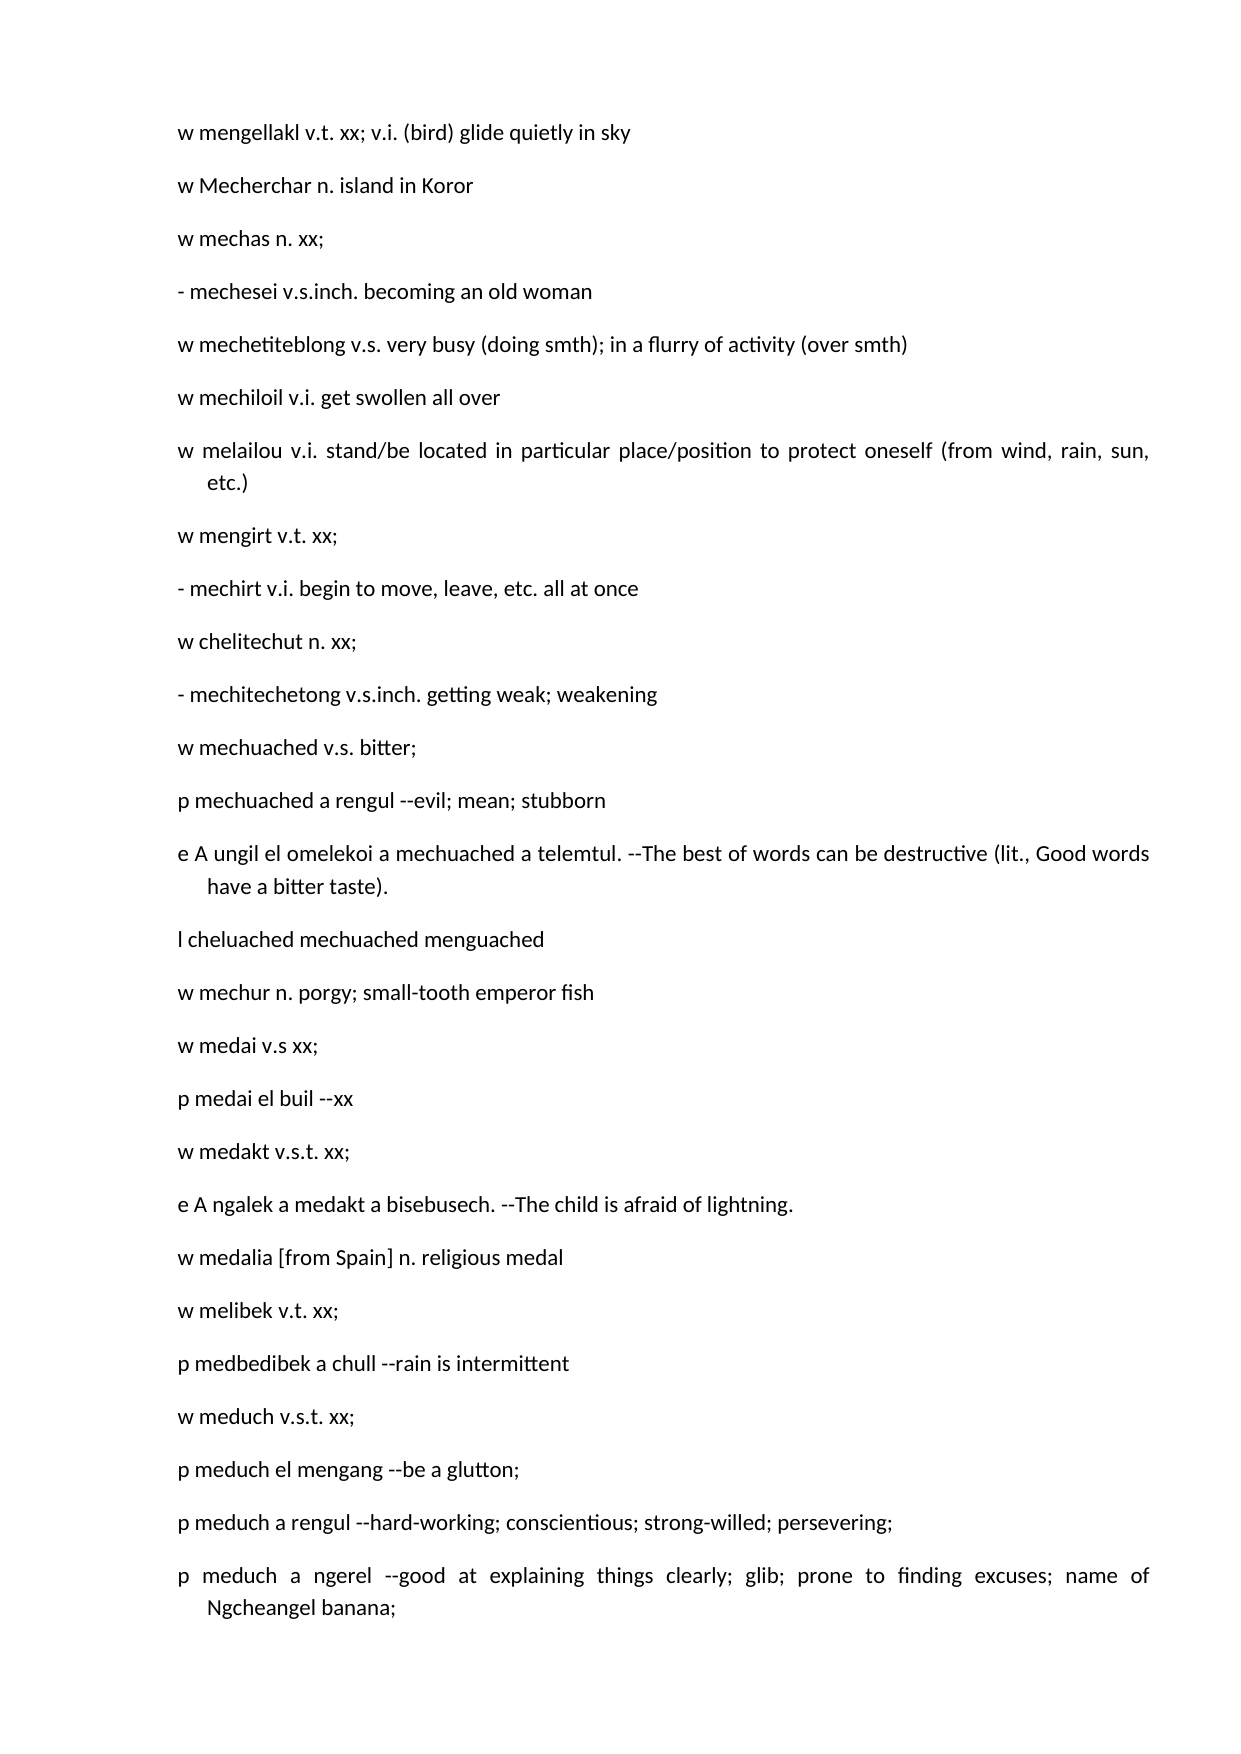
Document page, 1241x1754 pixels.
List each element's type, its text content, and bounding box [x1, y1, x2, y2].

text - mechitechetong v.s.inch. getting weak; weakening [177, 681, 1152, 708]
text p meduch el mengang --be a glutton; [177, 1455, 1152, 1483]
text p meduch a ngerel --good at explaining things clearly; glib; prone to finding excuses; name of Ngcheangel banana; [177, 1561, 1152, 1621]
text w medakt v.s.t. xx; [177, 1137, 1152, 1165]
text w chelitechut n. xx; [177, 627, 1152, 656]
text p medbedibek a chull --rain is intermittent [177, 1349, 1152, 1377]
text w mechiloil v.i. get swollen all over [177, 383, 1152, 411]
text w melailou v.i. stand/be located in particular place/position to protect oneself (from wind, rain, sun, etc.) [177, 436, 1152, 496]
text w medai v.s xx; [177, 1031, 1152, 1059]
text w mechas n. xx; [177, 224, 1152, 252]
text l cheluached mechuached menguached [177, 925, 1152, 953]
text w meduch v.s.t. xx; [177, 1402, 1152, 1430]
text p medai el buil --xx [177, 1084, 1152, 1112]
text w mechuached v.s. bitter; [177, 733, 1152, 762]
text w mechetiteblong v.s. very busy (doing smth); in a flurry of activity (over smth) [177, 330, 1152, 358]
text p mechuached a rengul --evil; mean; stubborn [177, 787, 1152, 814]
text w medalia [from Spain] n. religious medal [177, 1243, 1152, 1271]
text w melibek v.t. xx; [177, 1296, 1152, 1324]
text - mechirt v.i. begin to move, leave, etc. all at once [177, 574, 1152, 602]
text e A ngalek a medakt a bisebusech. --The child is afraid of lightning. [177, 1190, 1152, 1218]
text - mechesei v.s.inch. becoming an old woman [177, 277, 1152, 305]
text w Mecherchar n. island in Koror [177, 171, 1152, 199]
text p meduch a rengul --hard-working; conscientious; strong-willed; persevering; [177, 1508, 1152, 1536]
text e A ungil el omelekoi a mechuached a telemtul. --The best of words can be destructive (lit., Good words have a bitter taste). [177, 839, 1152, 900]
text w mechur n. porgy; small-tooth emperor fish [177, 978, 1152, 1006]
text w mengirt v.t. xx; [177, 521, 1152, 549]
text w mengellakl v.t. xx; v.i. (bird) glide quietly in sky [177, 118, 1152, 146]
